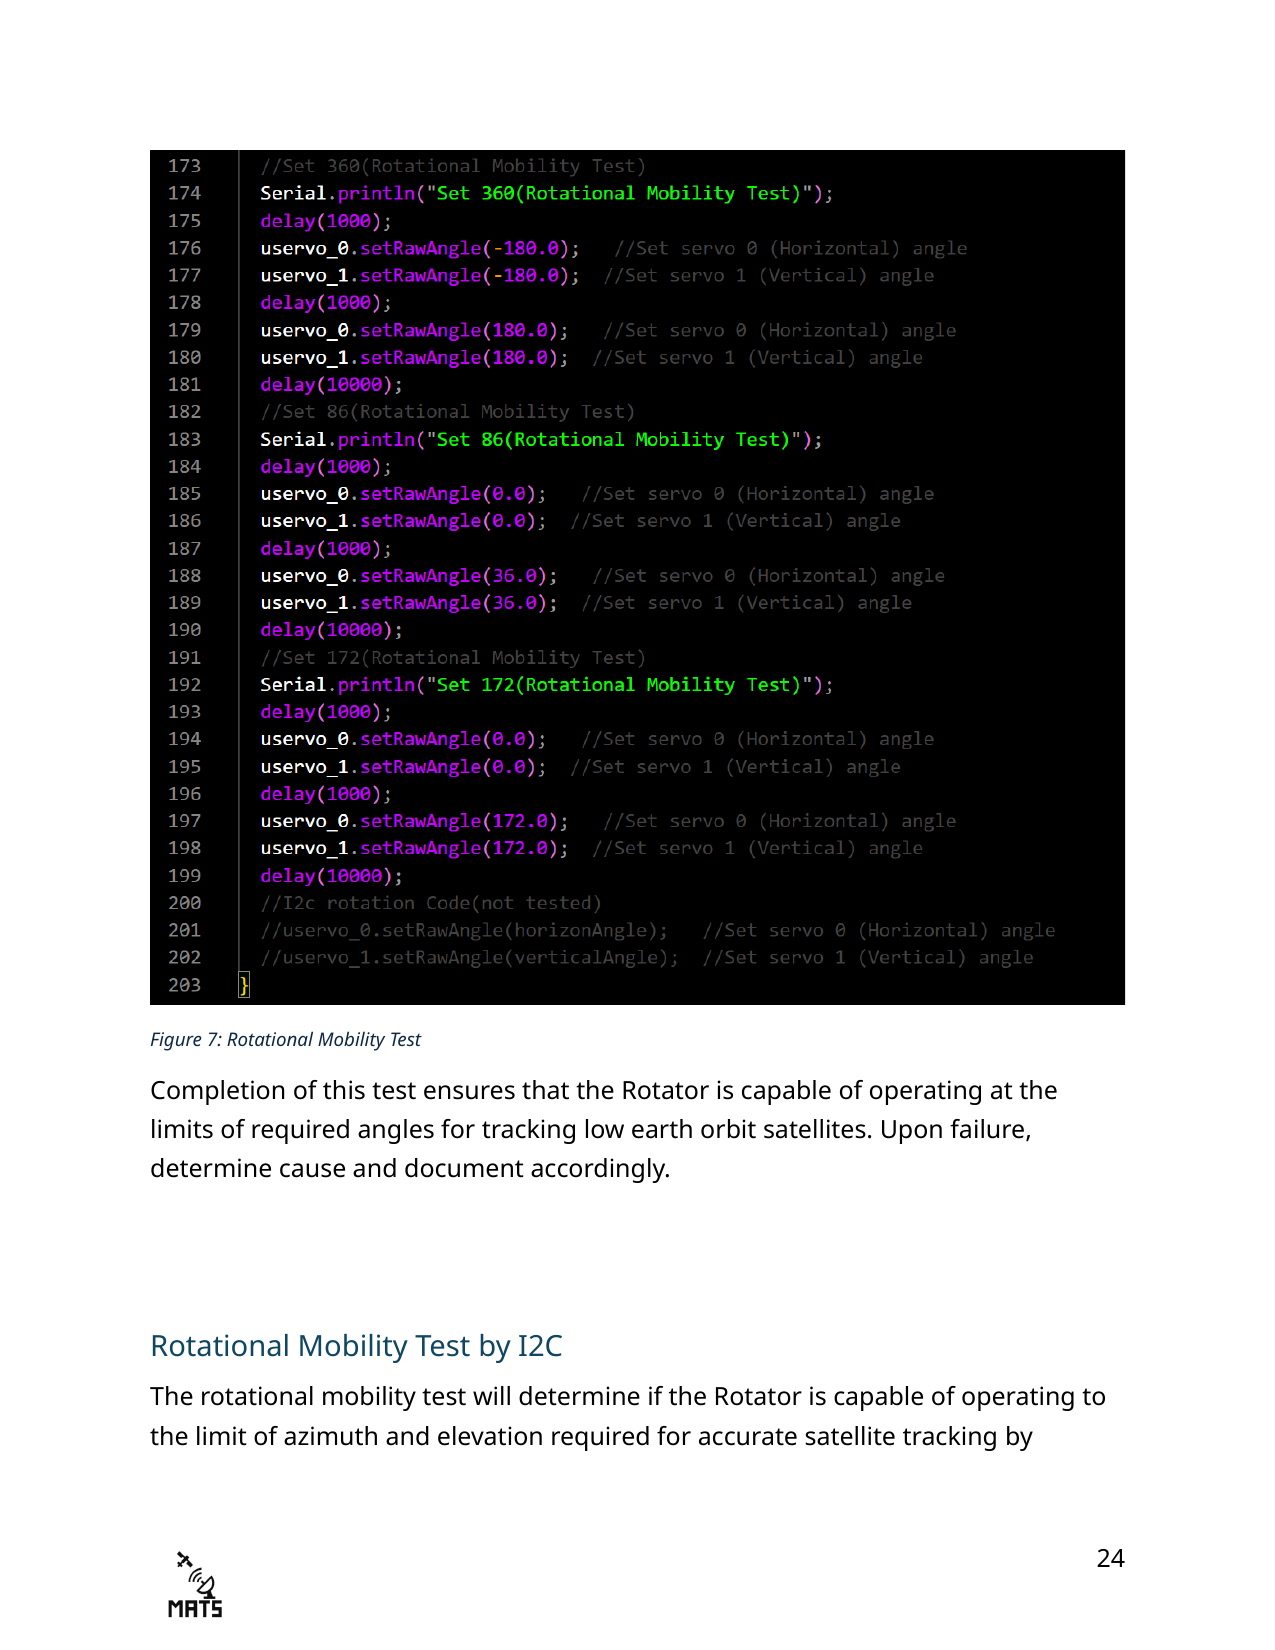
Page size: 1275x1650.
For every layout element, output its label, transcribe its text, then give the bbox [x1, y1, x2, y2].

text Figure 7: Rotational Mobility Test [150, 1026, 1125, 1052]
text Completion of this test ensures that the Rotator is capable of operating at the limits of required angles for tracking low earth orbit satellites. Upon failure, determine cause and document accordingly. [150, 1073, 1125, 1185]
picture [150, 1542, 240, 1632]
subtitle Rotational Mobility Test by I2C [150, 1325, 1125, 1365]
picture [150, 150, 1125, 1005]
